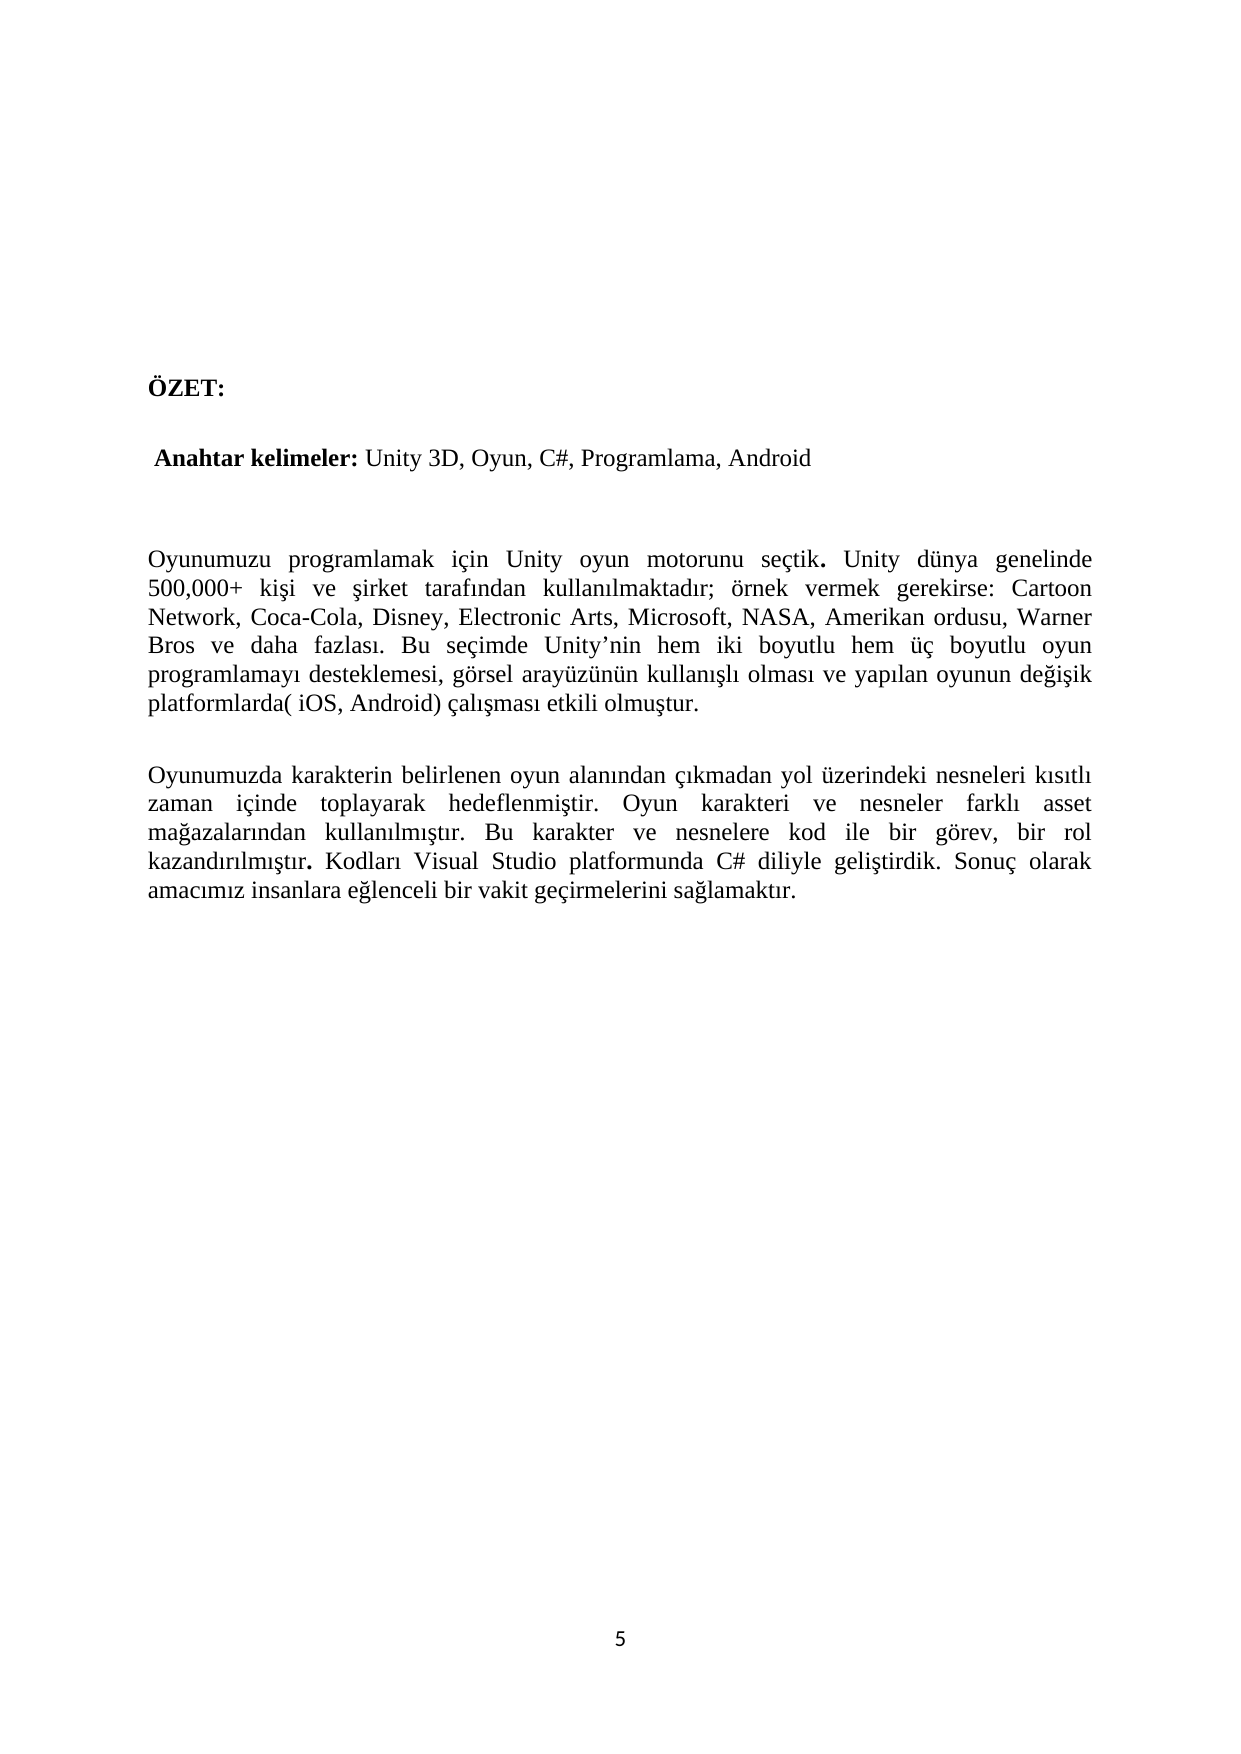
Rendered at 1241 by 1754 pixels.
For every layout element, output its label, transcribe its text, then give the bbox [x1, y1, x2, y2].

text ÖZET: [148, 373, 1093, 402]
text Oyunumuzu programlamak için Unity oyun motorunu seçtik. Unity dünya genelinde 500,000+ kişi ve şirket tarafından kullanılmaktadır; örnek vermek gerekirse: Cartoon Network, Coca-Cola, Disney, Electronic Arts, Microsoft, NASA, Amerikan ordusu, Warner Bros ve daha fazlası. Bu seçimde Unity’nin hem iki boyutlu hem üç boyutlu oyun programlamayı desteklemesi, görsel arayüzünün kullanışlı olması ve yapılan oyunun değişik platformlarda( iOS, Android) çalışması etkili olmuştur. [148, 544, 1093, 717]
text Anahtar kelimeler: Unity 3D, Oyun, C#, Programlama, Android [148, 443, 1093, 472]
text Oyunumuzda karakterin belirlenen oyun alanından çıkmadan yol üzerindeki nesneleri kısıtlı zaman içinde toplayarak hedeflenmiştir. Oyun karakteri ve nesneler farklı asset mağazalarından kullanılmıştır. Bu karakter ve nesnelere kod ile bir görev, bir rol kazandırılmıştır. Kodları Visual Studio platformunda C# diliyle geliştirdik. Sonuç olarak amacımız insanlara eğlenceli bir vakit geçirmelerini sağlamaktır. [148, 760, 1093, 903]
